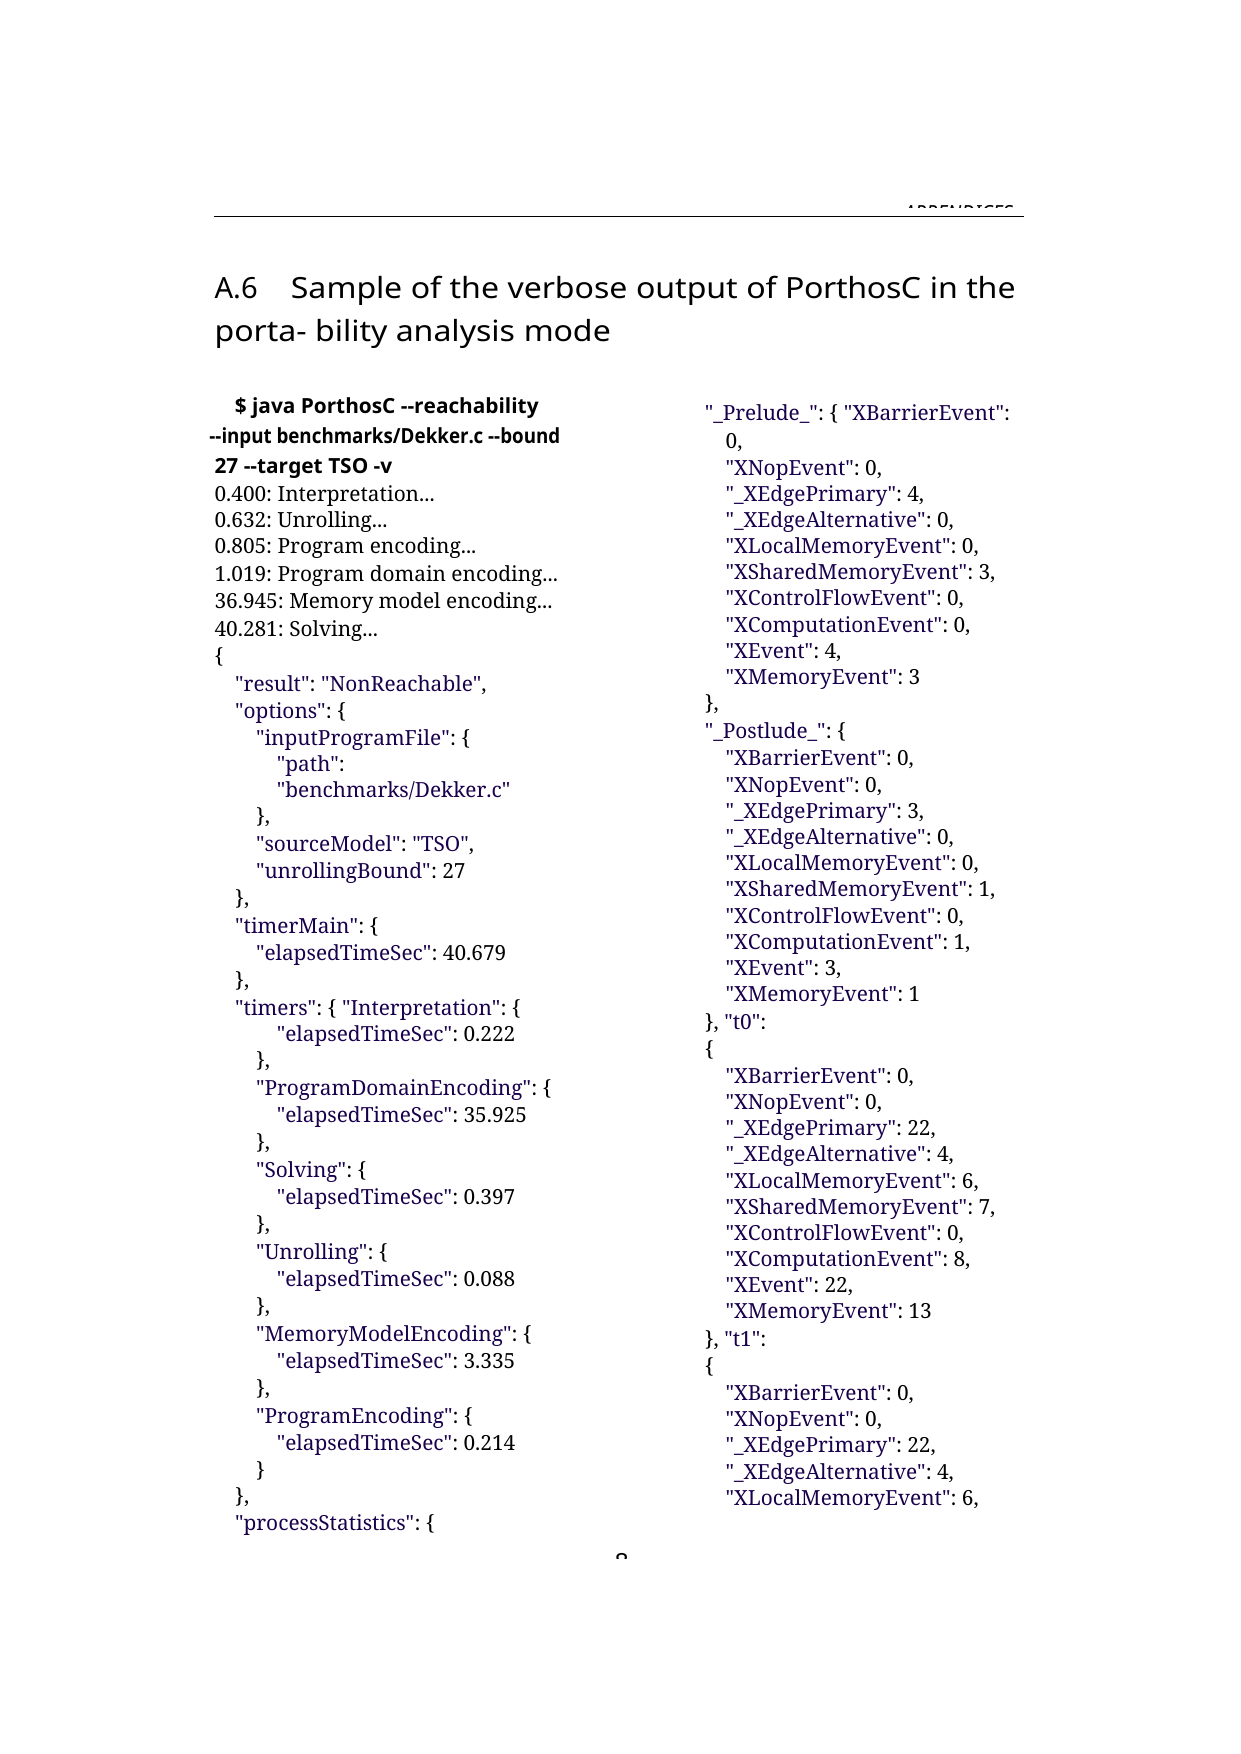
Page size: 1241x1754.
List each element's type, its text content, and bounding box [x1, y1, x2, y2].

text "XMemoryEvent": 3 [725, 663, 1088, 689]
text }, [235, 1483, 581, 1509]
text "XBarrierEvent": 0, [725, 1063, 1088, 1089]
text 0.805: Program encoding... [214, 533, 581, 559]
text "ProgramEncoding": { "elapsedTimeSec": 0.214 [256, 1401, 581, 1457]
text "_XEdgeAlternative": 4, [725, 1141, 1088, 1167]
text "XComputationEvent": 8, [725, 1246, 1088, 1272]
text } [256, 1457, 581, 1483]
text 1.019: Program domain encoding... 36.945: Memory model encoding... 40.281: Solving... [214, 559, 581, 643]
text "XLocalMemoryEvent": 6, [725, 1167, 1088, 1193]
text "_XEdgePrimary": 22, [725, 1432, 1088, 1458]
text "XControlFlowEvent": 0, [725, 1219, 1088, 1246]
text "result": "NonReachable", "options": { [235, 669, 581, 724]
text "_XEdgeAlternative": 4, [725, 1458, 1088, 1484]
text "MemoryModelEncoding": { "elapsedTimeSec": 3.335 [256, 1319, 581, 1375]
text 0.400: Interpretation... [214, 481, 581, 507]
text "_Postlude_": { "XBarrierEvent": 0, [704, 716, 1015, 772]
text "XLocalMemoryEvent": 0, [725, 533, 1088, 559]
text $ java PorthosC --reachability [234, 391, 581, 419]
text }, [256, 1047, 581, 1073]
text --input benchmarks/Dekker.c --bound 27 --target TSO -v [209, 421, 581, 479]
text "XEvent": 3, [725, 954, 1088, 981]
text "XMemoryEvent": 13 [725, 1298, 1088, 1324]
text "XComputationEvent": 1, [725, 928, 1088, 954]
text "XControlFlowEvent": 0, [725, 585, 1088, 611]
text "ProgramDomainEncoding": { "elapsedTimeSec": 35.925 [256, 1073, 581, 1129]
text "XNopEvent": 0, [725, 1406, 1088, 1432]
subtitle Sample of the verbose output of PorthosC in the porta- bility analysis mode [214, 267, 1029, 349]
text }, [256, 803, 581, 829]
text }, "t0": { [704, 1007, 778, 1063]
text "path": "benchmarks/Dekker.c" [277, 751, 581, 803]
text }, [256, 1293, 581, 1319]
text "processStatistics": { [235, 1509, 581, 1535]
text "XNopEvent": 0, [725, 772, 1088, 798]
text "XNopEvent": 0, [725, 454, 1088, 480]
text "XBarrierEvent": 0, [725, 1380, 1088, 1406]
text "XEvent": 4, [725, 637, 1088, 663]
text "Solving": { "elapsedTimeSec": 0.397 [256, 1155, 524, 1211]
text "XNopEvent": 0, [725, 1089, 1088, 1115]
text "_Prelude_": { "XBarrierEvent": 0, [704, 399, 1015, 454]
text 0.632: Unrolling... [214, 507, 581, 533]
text "XSharedMemoryEvent": 3, [725, 559, 1088, 585]
text }, [256, 1129, 581, 1155]
text "sourceModel": "TSO", "unrollingBound": 27 [256, 829, 581, 885]
text "XMemoryEvent": 1 [725, 981, 1088, 1007]
text "XEvent": 22, [725, 1272, 1088, 1298]
text }, [256, 1375, 581, 1401]
text }, [704, 689, 1088, 716]
text "_XEdgeAlternative": 0, [725, 824, 1088, 850]
text "Unrolling": { "elapsedTimeSec": 0.088 [256, 1237, 524, 1293]
text "_XEdgePrimary": 4, [725, 480, 1088, 507]
text }, "t1": { [704, 1324, 778, 1380]
text "XLocalMemoryEvent": 0, [725, 850, 1088, 876]
text "XSharedMemoryEvent": 7, [725, 1193, 1088, 1219]
text }, [235, 967, 581, 993]
text "XLocalMemoryEvent": 6, [725, 1484, 1088, 1511]
text "_XEdgeAlternative": 0, [725, 507, 1088, 533]
text "inputProgramFile": { [256, 724, 581, 751]
text { [214, 643, 581, 669]
text "_XEdgePrimary": 22, [725, 1115, 1088, 1141]
text }, [235, 885, 581, 911]
text "_XEdgePrimary": 3, [725, 798, 1088, 824]
text "XComputationEvent": 0, [725, 611, 1088, 637]
text "elapsedTimeSec": 0.222 [277, 1021, 581, 1047]
text "XControlFlowEvent": 0, [725, 902, 1088, 928]
text "timerMain": { "elapsedTimeSec": 40.679 [235, 911, 524, 967]
text }, [256, 1211, 581, 1237]
text "XSharedMemoryEvent": 1, [725, 876, 1088, 902]
text "timers": { "Interpretation": { [235, 993, 524, 1021]
